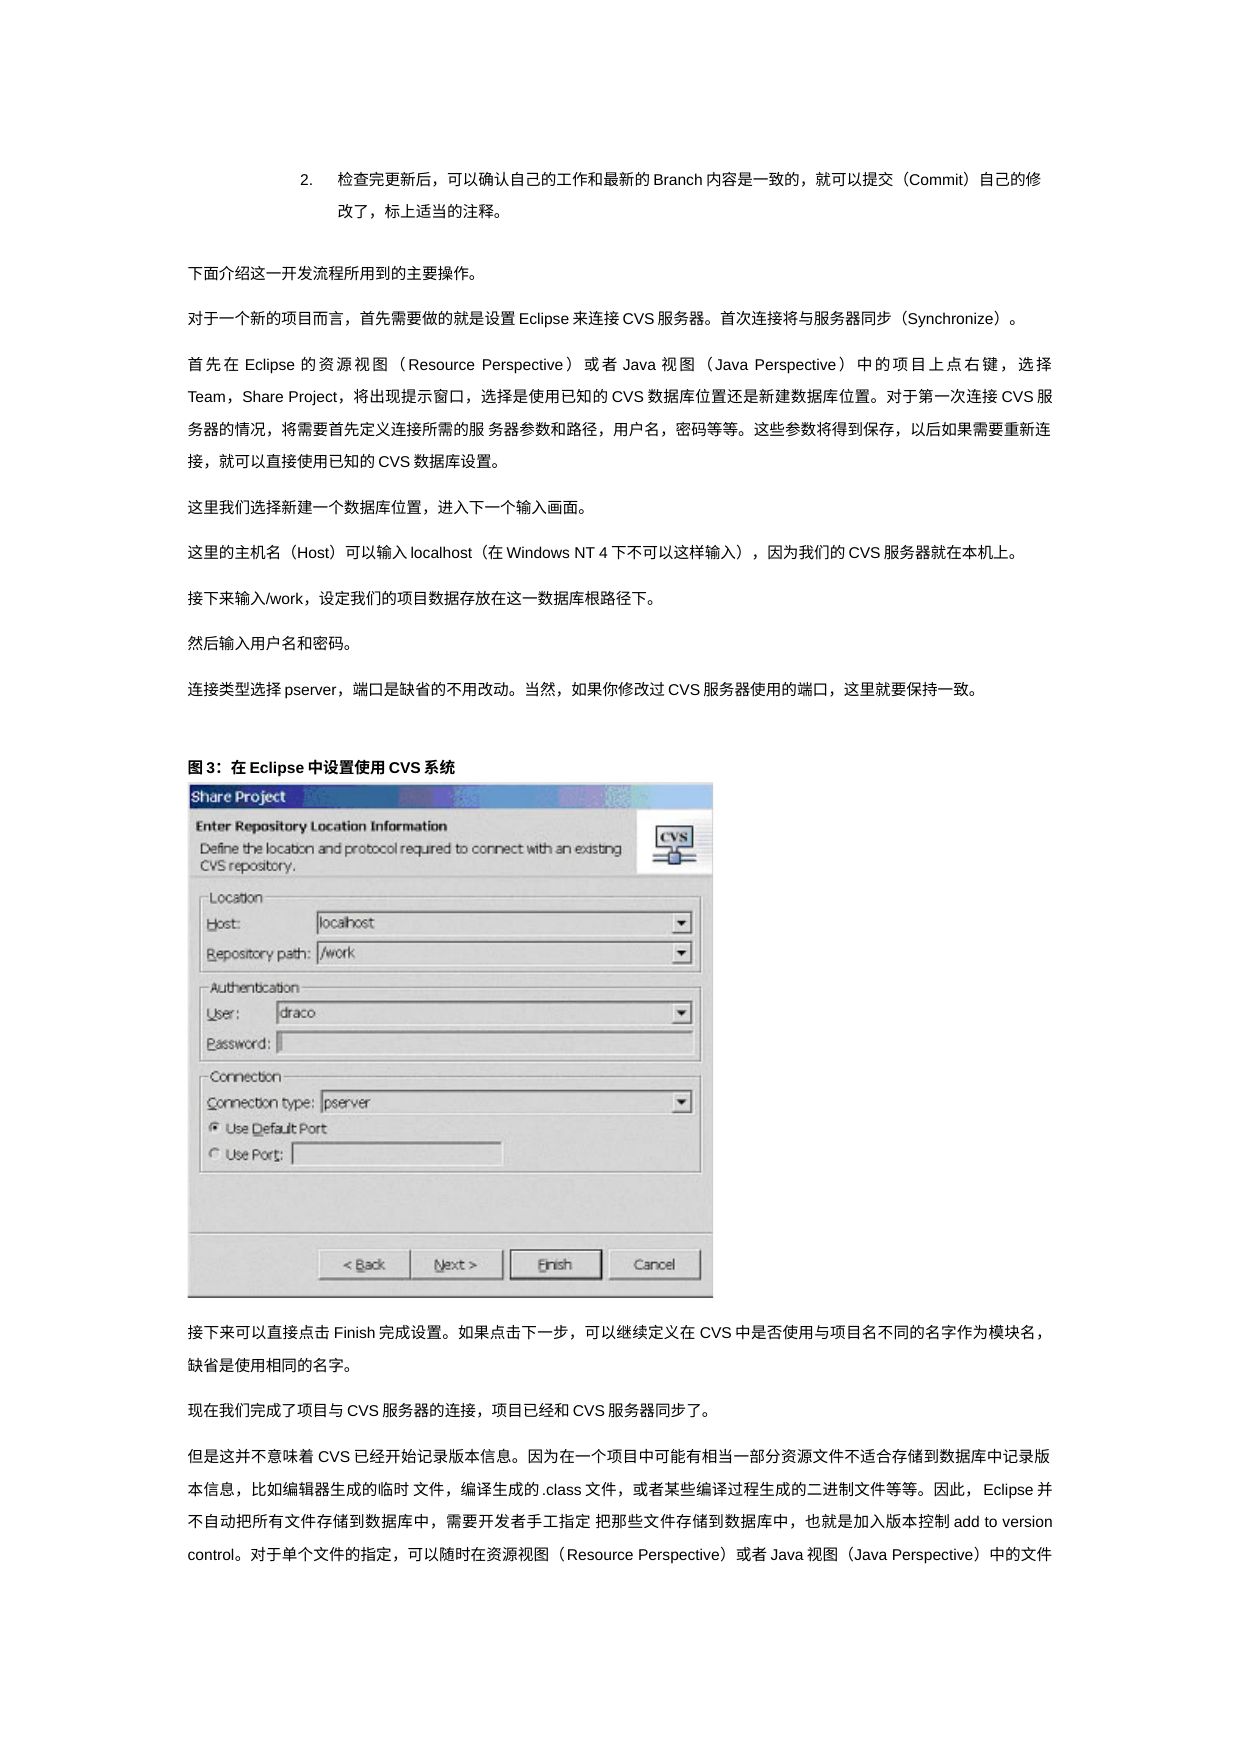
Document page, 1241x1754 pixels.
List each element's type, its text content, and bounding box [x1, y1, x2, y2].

text 这里我们选择新建一个数据库位置，进入下一个输入画面。 [187, 490, 1053, 523]
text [187, 1439, 1053, 1569]
text 首先在Eclipse的资源视图（Resource Perspective）或者Java视图（Java Perspective）中的项目上点右键，选择Team，Share Project，将出现提示窗口，选择是使用已知的CVS数据库位置还是新建数据库位置。对于第一次连接CVS服务器的情况，将需要首先定义连接所需的服 务器参数和路径，用户名，密码等等。这些参数将得到保存，以后如果需要重新连接，就可以直接使用已知的CVS数据库设置。 [187, 347, 1053, 477]
picture [187, 782, 714, 1298]
text 现在我们完成了项目与CVS服务器的连接，项目已经和CVS服务器同步了。 [187, 1394, 1053, 1426]
list 检查完更新后，可以确认自己的工作和最新的Branch内容是一致的，就可以提交（Commit）自己的修改了，标上适当的注释。 [300, 162, 1053, 227]
text 然后输入用户名和密码。 [187, 627, 1053, 659]
text 对于一个新的项目而言，首先需要做的就是设置Eclipse来连接CVS服务器。首次连接将与服务器同步（Synchronize）。 [187, 302, 1053, 334]
text 这里的主机名（Host）可以输入localhost（在Windows NT 4下不可以这样输入），因为我们的CVS服务器就在本机上。 [187, 536, 1053, 568]
text 接下来可以直接点击Finish完成设置。如果点击下一步，可以继续定义在CVS中是否使用与项目名不同的名字作为模块名，缺省是使用相同的名字。 [187, 1316, 1053, 1381]
text 下面介绍这一开发流程所用到的主要操作。 [187, 256, 1053, 289]
text 接下来输入/work，设定我们的项目数据存放在这一数据库根路径下。 [187, 581, 1053, 614]
text 连接类型选择pserver，端口是缺省的不用改动。当然，如果你修改过CVS服务器使用的端口，这里就要保持一致。 [187, 672, 1053, 705]
